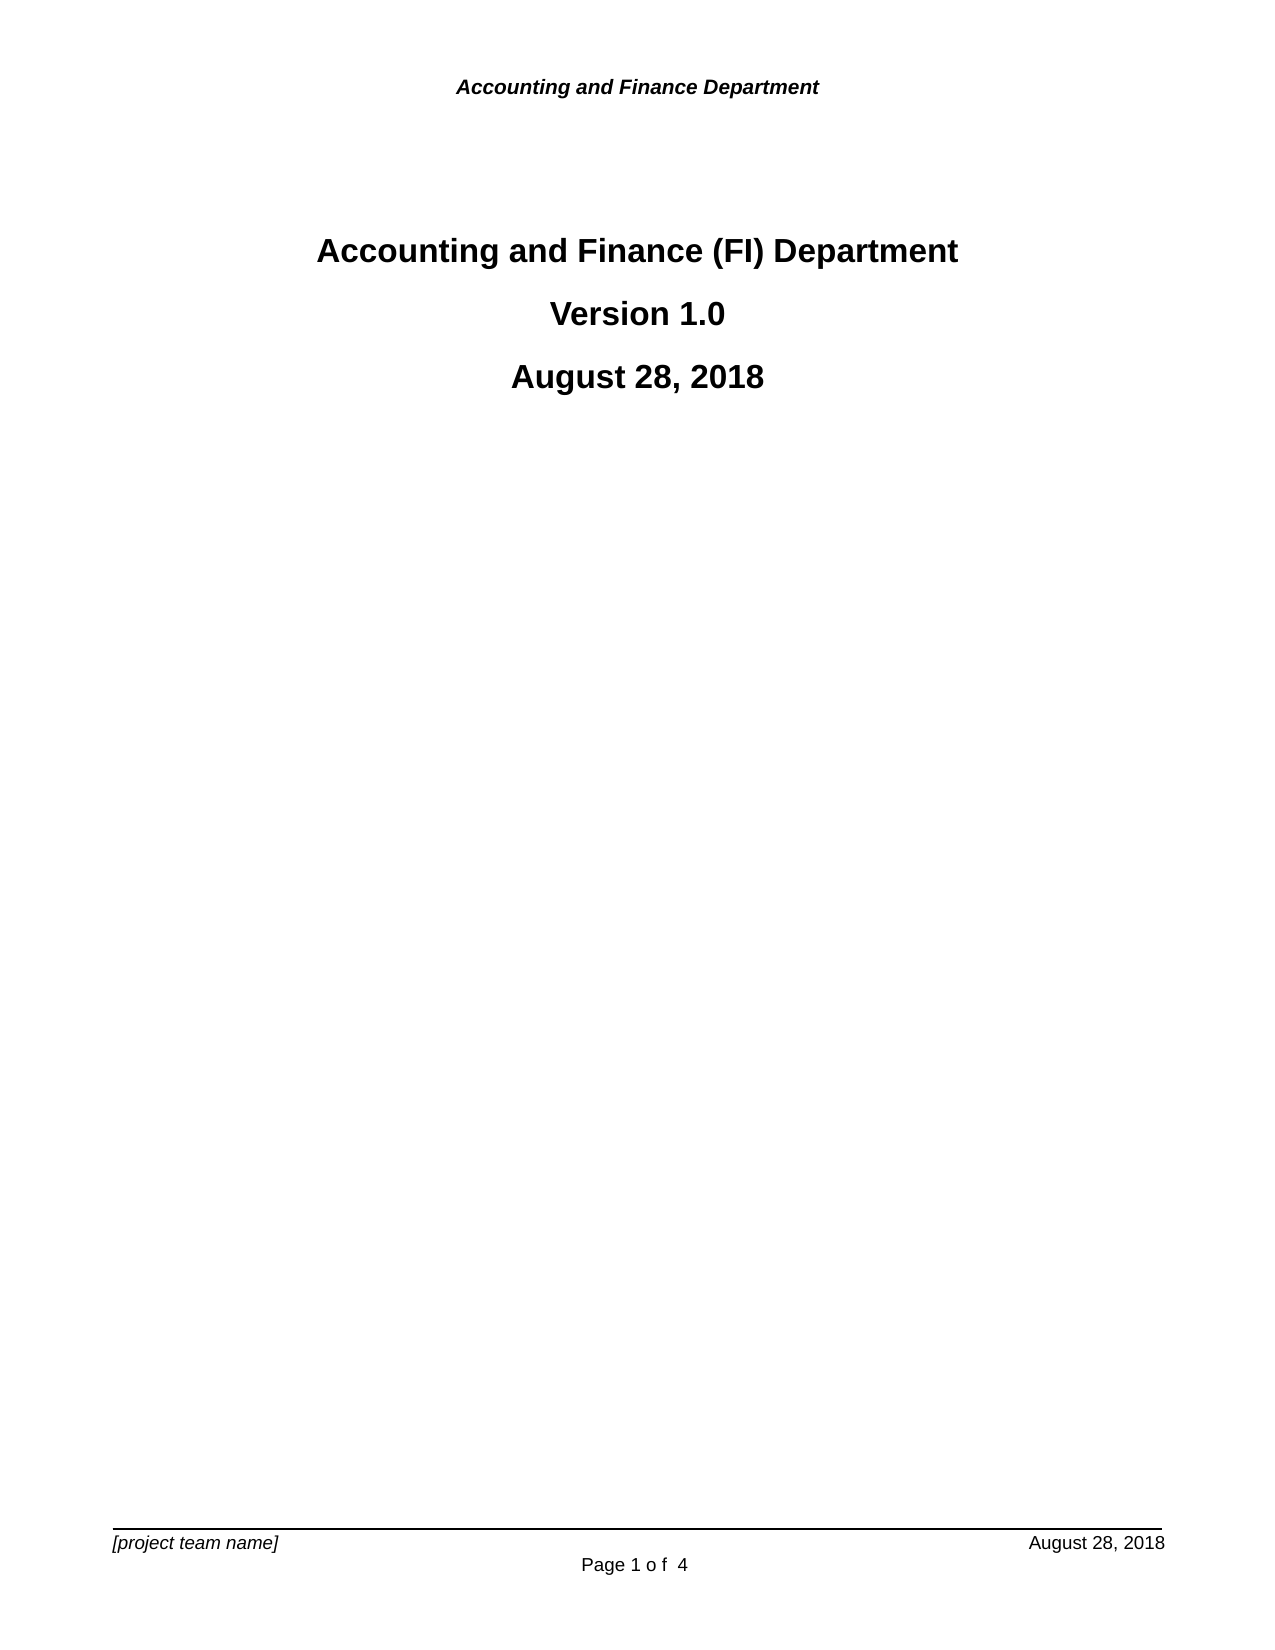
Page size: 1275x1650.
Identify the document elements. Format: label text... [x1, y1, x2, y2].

title Version 1.0 [112, 294, 1162, 332]
title August 28, 2018 [112, 357, 1162, 396]
title Accounting and Finance (FI) Department [112, 231, 1162, 269]
